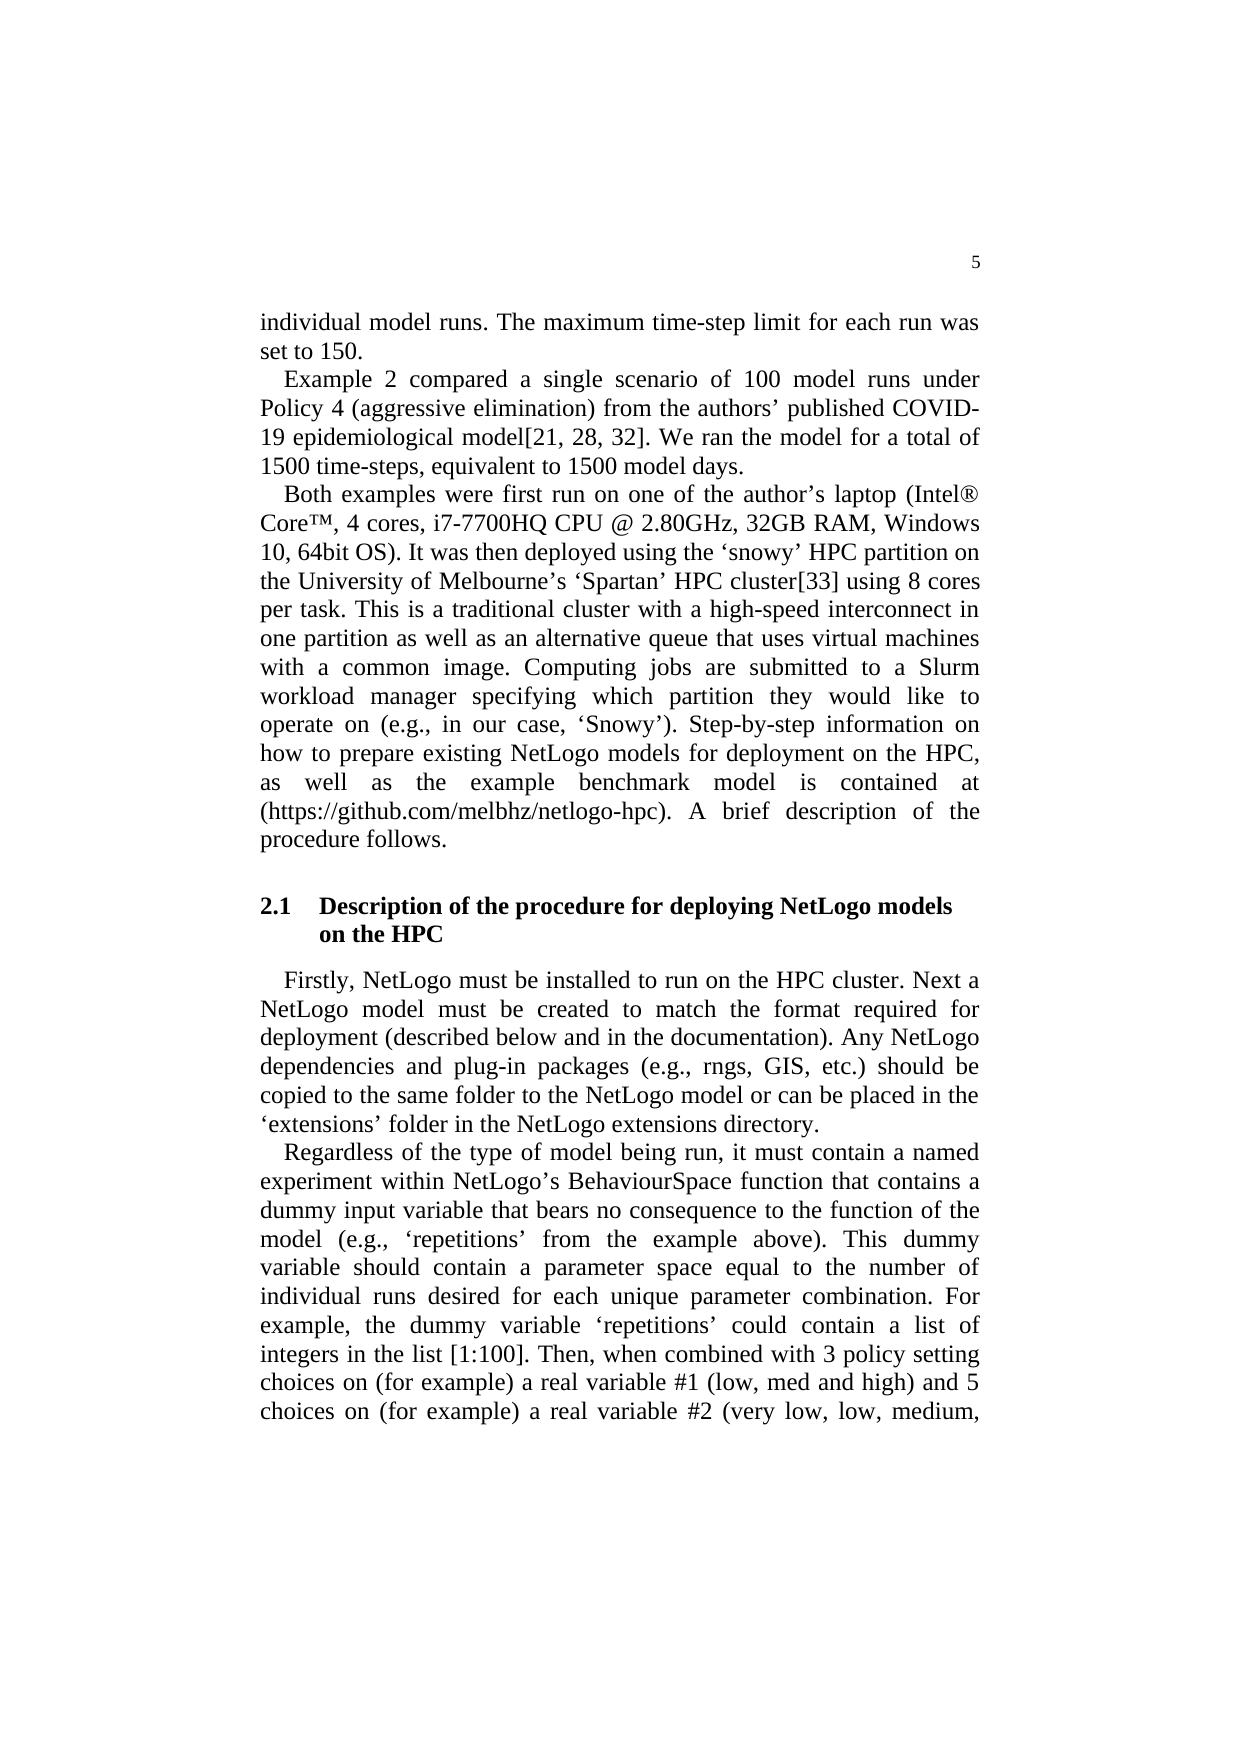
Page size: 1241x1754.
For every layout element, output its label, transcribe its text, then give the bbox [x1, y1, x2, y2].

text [260, 307, 980, 364]
text Both examples were first run on one of the author’s laptop (Intel® Core™, 4 cores, i7-7700HQ CPU @ 2.80GHz, 32GB RAM, Windows 10, 64bit OS). It was then deployed using the ‘snowy’ HPC partition on the University of Melbourne’s ‘Spartan’ HPC cluster[33] using 8 cores per task. This is a traditional cluster with a high-speed interconnect in one partition as well as an alternative queue that uses virtual machines with a common image. Computing jobs are submitted to a Slurm workload manager specifying which partition they would like to operate on (e.g., in our case, ‘Snowy’). Step-by-step information on how to prepare existing NetLogo models for deployment on the HPC, as well as the example benchmark model is contained at (https://github.com/melbhz/netlogo-hpc). A brief description of the procedure follows. [260, 479, 980, 853]
text Firstly, NetLogo must be installed to run on the HPC cluster. Next a NetLogo model must be created to match the format required for deployment (described below and in the documentation). Any NetLogo dependencies and plug-in packages (e.g., rngs, GIS, etc.) should be copied to the same folder to the NetLogo model or can be placed in the ‘extensions’ folder in the NetLogo extensions directory. [260, 965, 980, 1137]
subtitle Description of the procedure for deploying NetLogo models on the HPC [260, 891, 980, 948]
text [260, 1137, 980, 1425]
text Example 2 compared a single scenario of 100 model runs under Policy 4 (aggressive elimination) from the authors’ published COVID-19 epidemiological model[21, 28, 32]. We ran the model for a total of 1500 time-steps, equivalent to 1500 model days. [260, 364, 980, 479]
